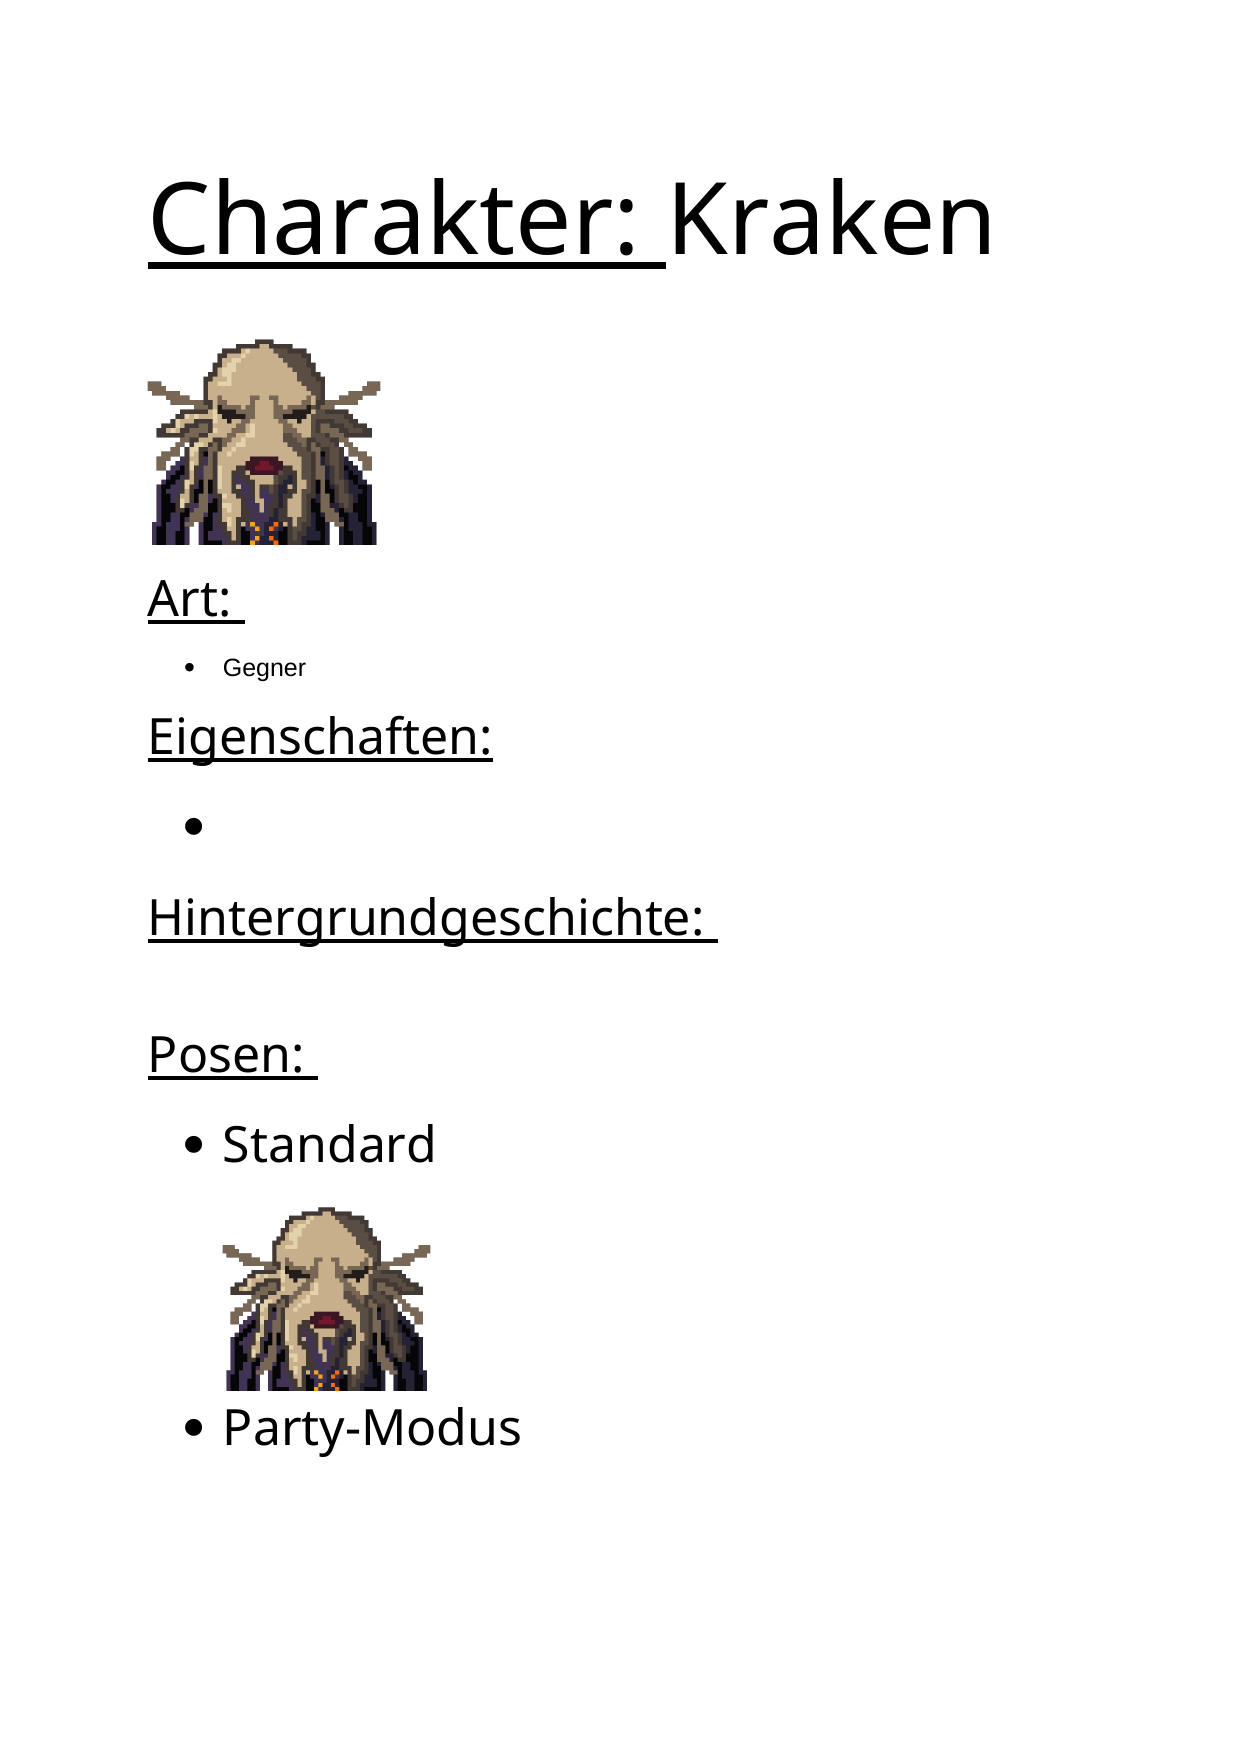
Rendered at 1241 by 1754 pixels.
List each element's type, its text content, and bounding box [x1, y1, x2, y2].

text Hintergrundgeschichte: [148, 881, 1093, 949]
text Eigenschaften: [148, 701, 1093, 769]
list Standard [185, 1109, 1093, 1177]
text Art: [148, 563, 1093, 631]
text Posen: [148, 1018, 1093, 1087]
list Gegner [185, 653, 1093, 682]
picture [147, 311, 381, 545]
picture [222, 1182, 431, 1391]
list Party-Modus [185, 1392, 1093, 1460]
text Charakter: Kraken [148, 148, 1093, 284]
